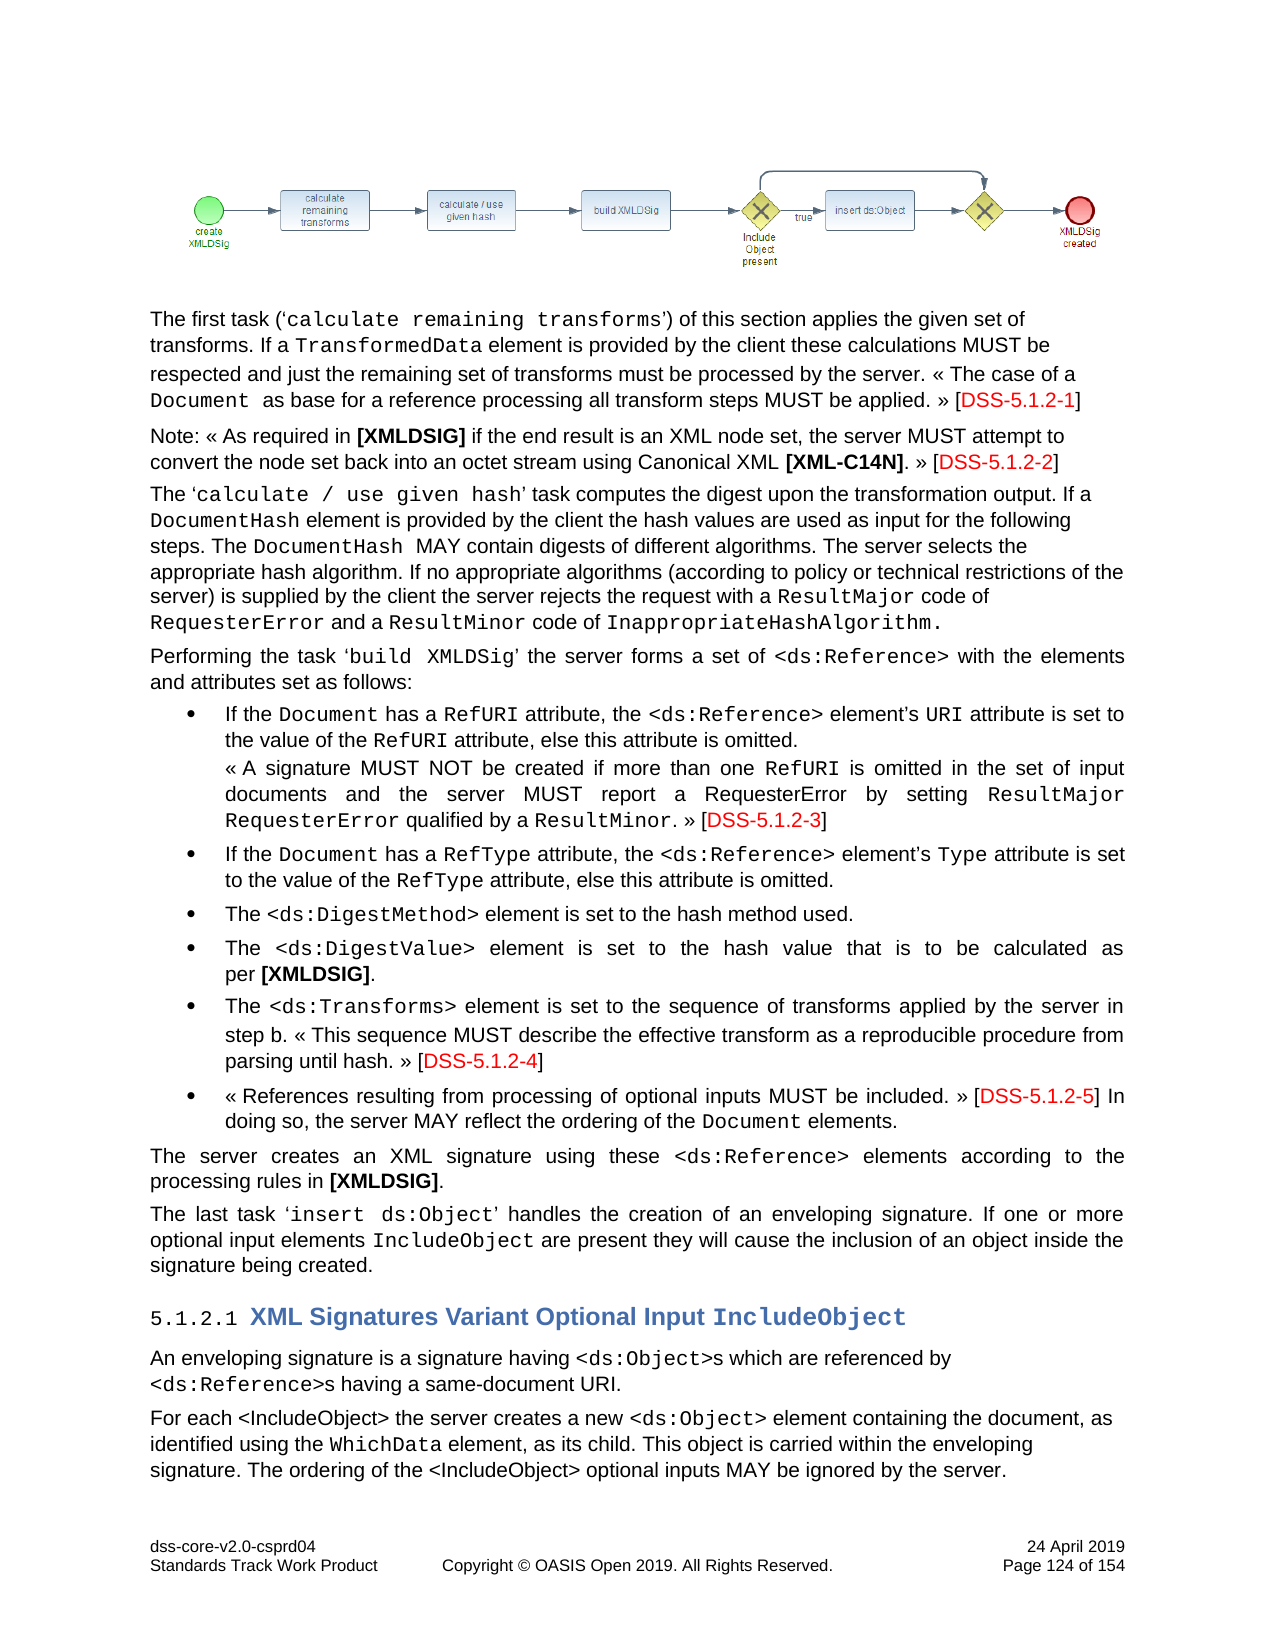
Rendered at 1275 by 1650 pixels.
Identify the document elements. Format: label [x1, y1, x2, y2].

picture [150, 150, 1125, 299]
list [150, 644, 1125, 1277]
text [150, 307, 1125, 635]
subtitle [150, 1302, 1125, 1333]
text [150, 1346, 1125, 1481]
